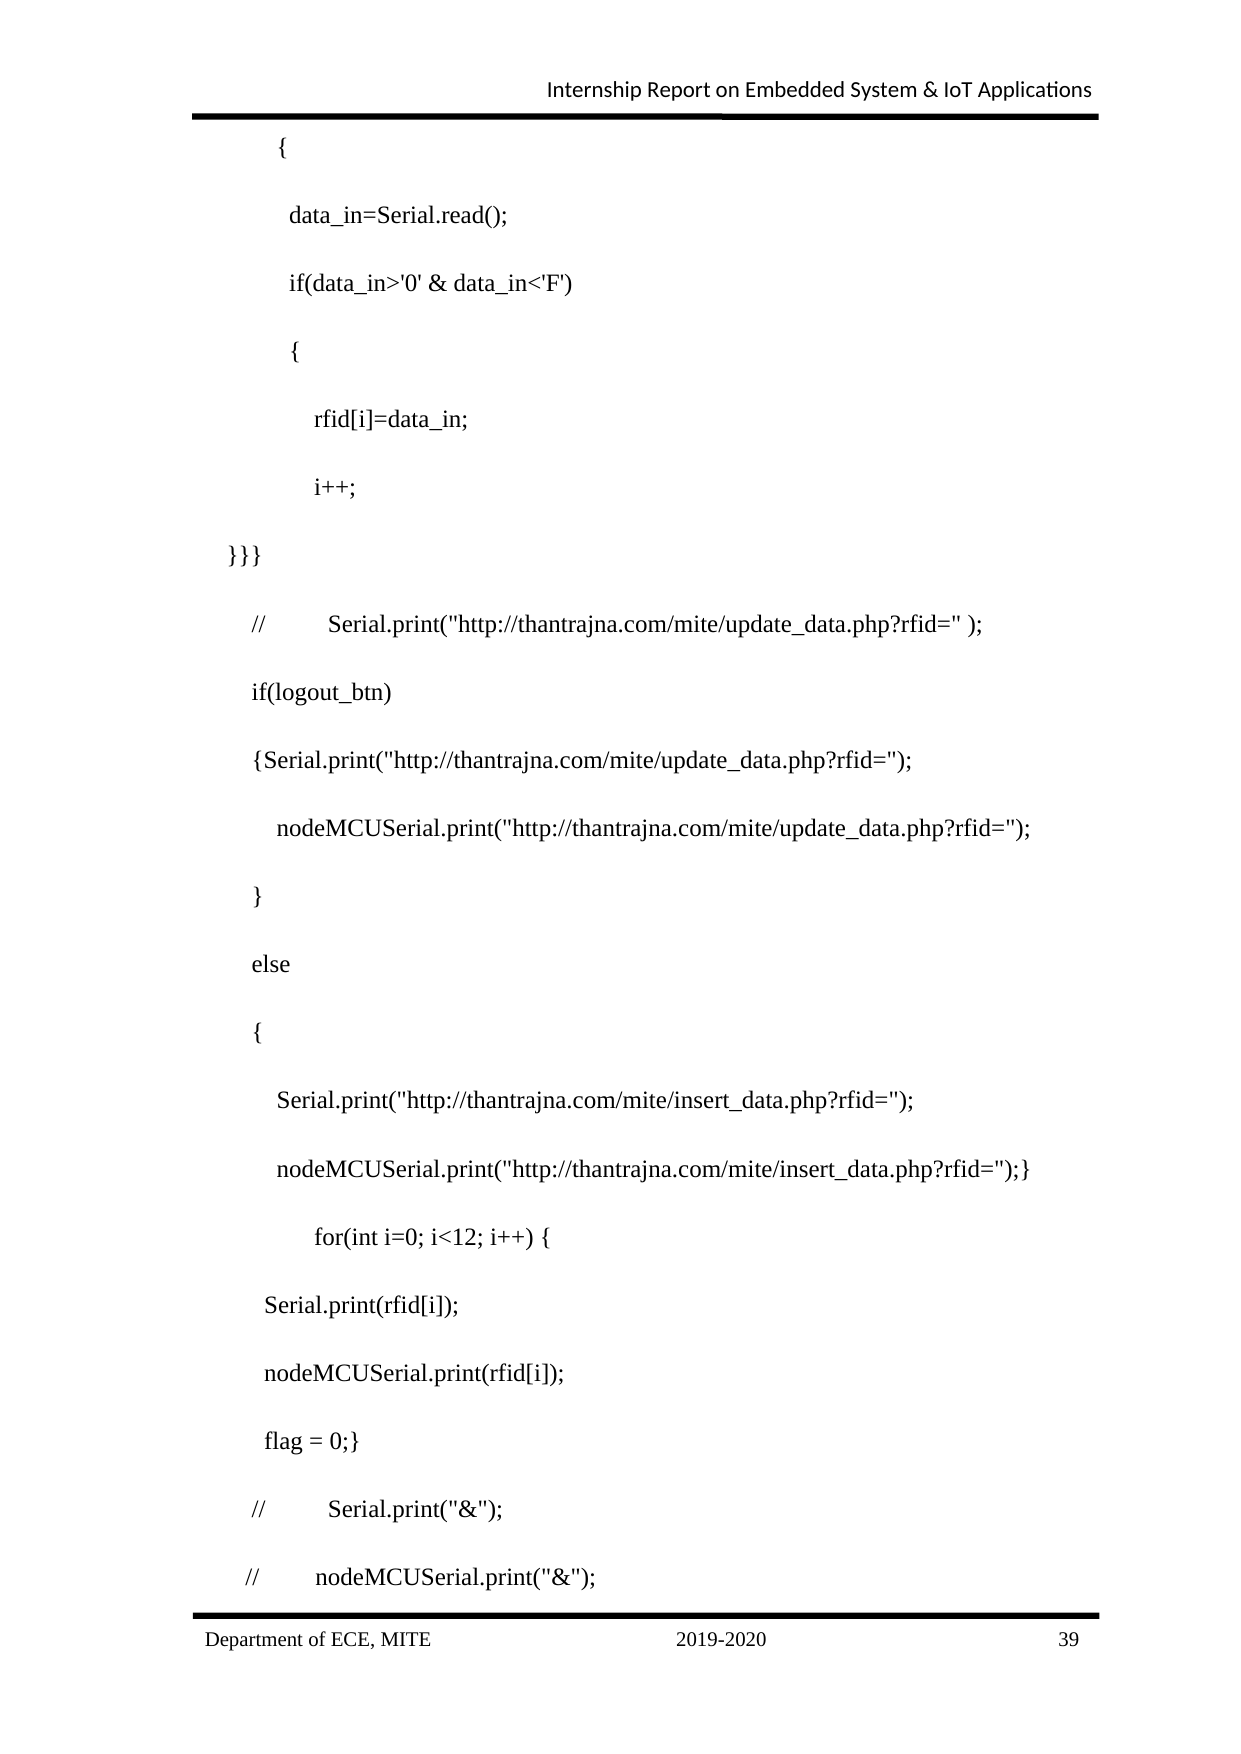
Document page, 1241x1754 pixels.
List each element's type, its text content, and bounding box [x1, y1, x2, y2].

text flag = 0;} [189, 1426, 1092, 1455]
text nodeMCUSerial.print(rfid[i]); [189, 1358, 1092, 1387]
text if(data_in>'0' & data_in<'F') [189, 268, 1092, 297]
text for(int i=0; i<12; i++) { [189, 1222, 1092, 1251]
text // Serial.print("&"); [189, 1494, 1092, 1523]
text // nodeMCUSerial.print("&"); [189, 1562, 1092, 1591]
text nodeMCUSerial.print("http://thantrajna.com/mite/update_data.php?rfid="); [189, 813, 1092, 842]
text { [189, 336, 1092, 365]
text {Serial.print("http://thantrajna.com/mite/update_data.php?rfid="); [189, 745, 1092, 774]
text Serial.print(rfid[i]); [189, 1290, 1092, 1319]
text }}} [189, 541, 1092, 569]
text nodeMCUSerial.print("http://thantrajna.com/mite/insert_data.php?rfid=");} [189, 1154, 1092, 1182]
text if(logout_btn) [189, 677, 1092, 706]
text Serial.print("http://thantrajna.com/mite/insert_data.php?rfid="); [189, 1086, 1092, 1114]
text data_in=Serial.read(); [189, 200, 1092, 229]
text { [189, 132, 1092, 161]
text else [189, 949, 1092, 978]
text } [189, 881, 1092, 910]
text // Serial.print("http://thantrajna.com/mite/update_data.php?rfid=" ); [189, 609, 1092, 637]
text rfid[i]=data_in; [189, 404, 1092, 433]
text { [189, 1017, 1092, 1046]
text i++; [189, 472, 1092, 501]
